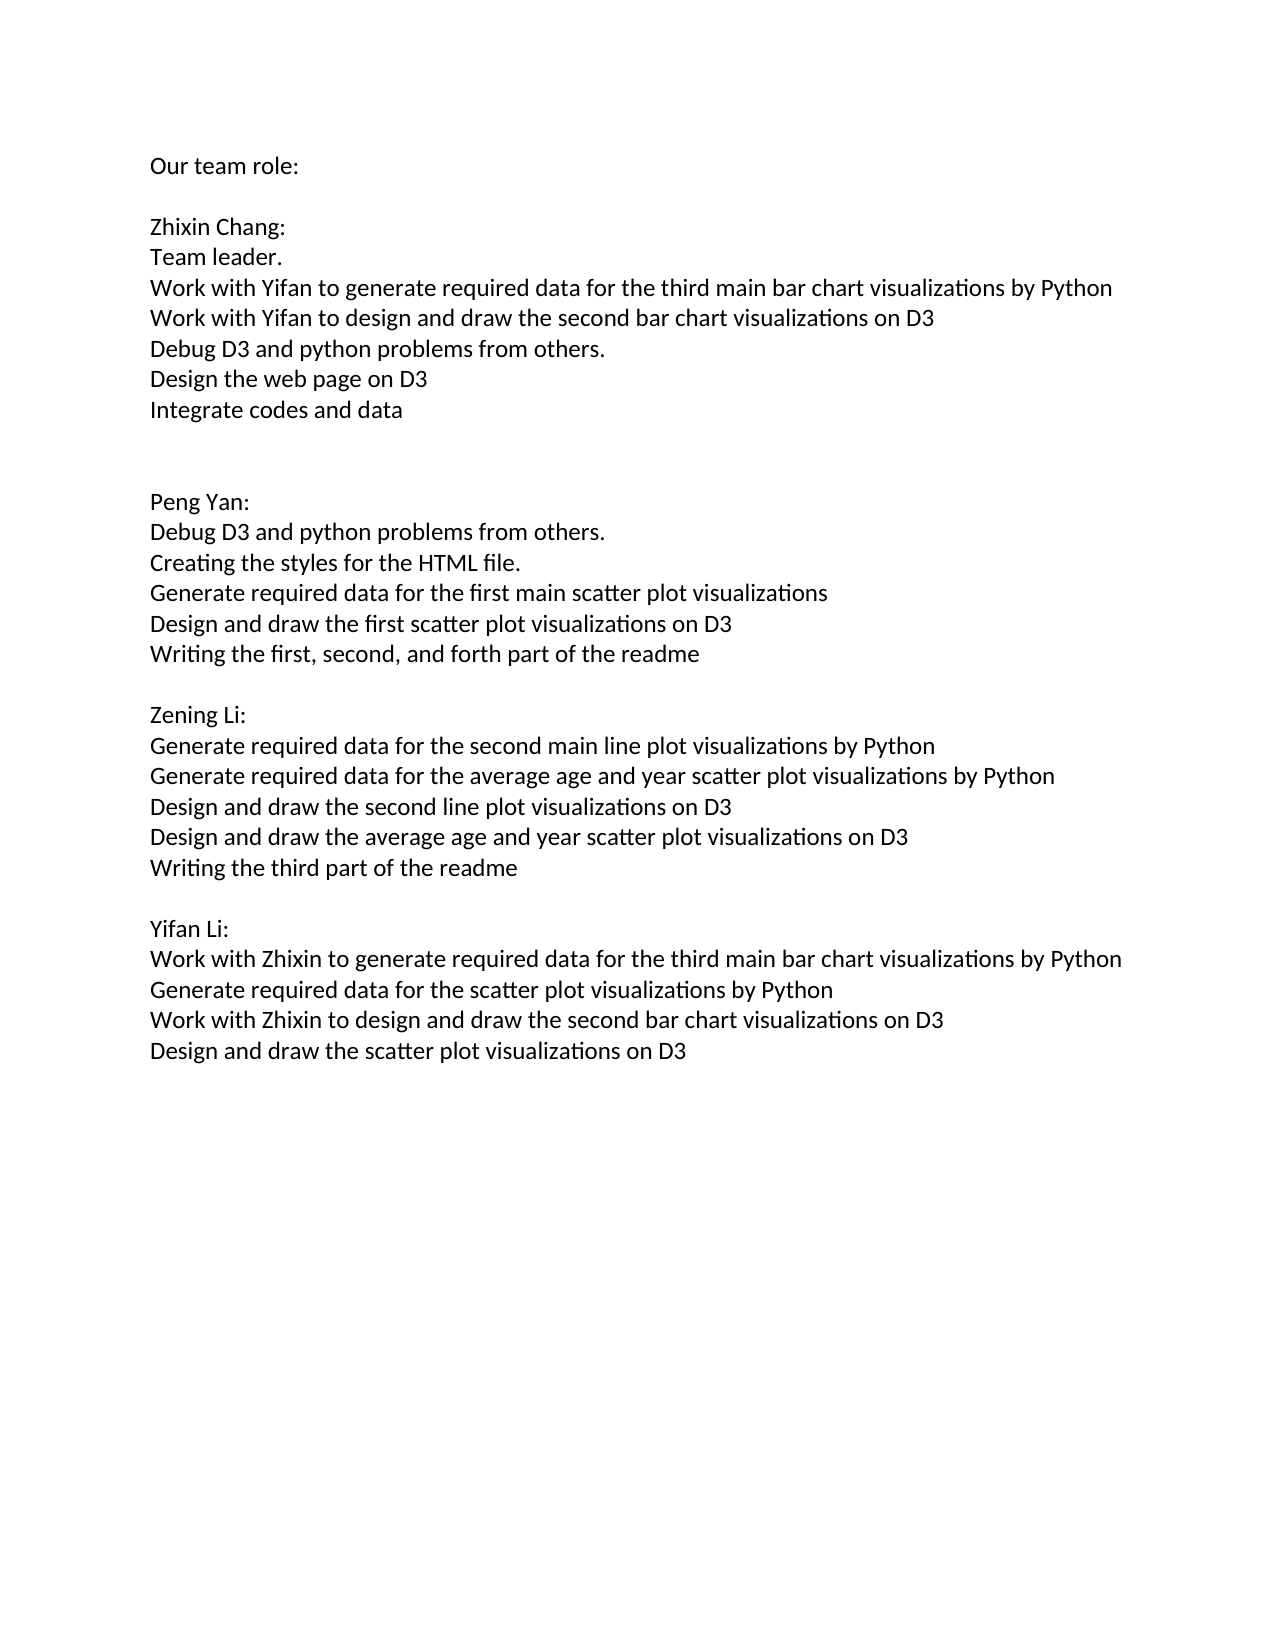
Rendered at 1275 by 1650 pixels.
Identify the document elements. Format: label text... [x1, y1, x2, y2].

text Writing the first, second, and forth part of the readme [150, 638, 1125, 669]
text Our team role: [150, 150, 1125, 181]
text Peng Yan: [150, 486, 1125, 516]
text Generate required data for the first main scatter plot visualizations [150, 577, 1125, 608]
text Zhixin Chang: [150, 211, 1125, 242]
text Writing the third part of the readme [150, 852, 1125, 882]
text Integrate codes and data [150, 394, 1125, 425]
text Debug D3 and python problems from others. [150, 333, 1125, 364]
text Work with Yifan to generate required data for the third main bar chart visualizations by Python [150, 272, 1125, 303]
text Zening Li: [150, 699, 1125, 730]
text Creating the styles for the HTML file. [150, 547, 1125, 577]
text Team leader. [150, 242, 1125, 272]
text Design and draw the average age and year scatter plot visualizations on D3 [150, 821, 1125, 852]
text Design and draw the first scatter plot visualizations on D3 [150, 608, 1125, 638]
text Design and draw the second line plot visualizations on D3 [150, 791, 1125, 821]
text Debug D3 and python problems from others. [150, 516, 1125, 547]
text Generate required data for the average age and year scatter plot visualizations by Python [150, 760, 1125, 791]
text Design and draw the scatter plot visualizations on D3 [150, 1035, 1125, 1066]
text Work with Zhixin to design and draw the second bar chart visualizations on D3 [150, 1004, 1125, 1035]
text Work with Zhixin to generate required data for the third main bar chart visualizations by Python [150, 943, 1125, 974]
text Work with Yifan to design and draw the second bar chart visualizations on D3 [150, 303, 1125, 333]
text Generate required data for the second main line plot visualizations by Python [150, 730, 1125, 760]
text Design the web page on D3 [150, 364, 1125, 394]
text Generate required data for the scatter plot visualizations by Python [150, 974, 1125, 1004]
text Yifan Li: [150, 913, 1125, 943]
